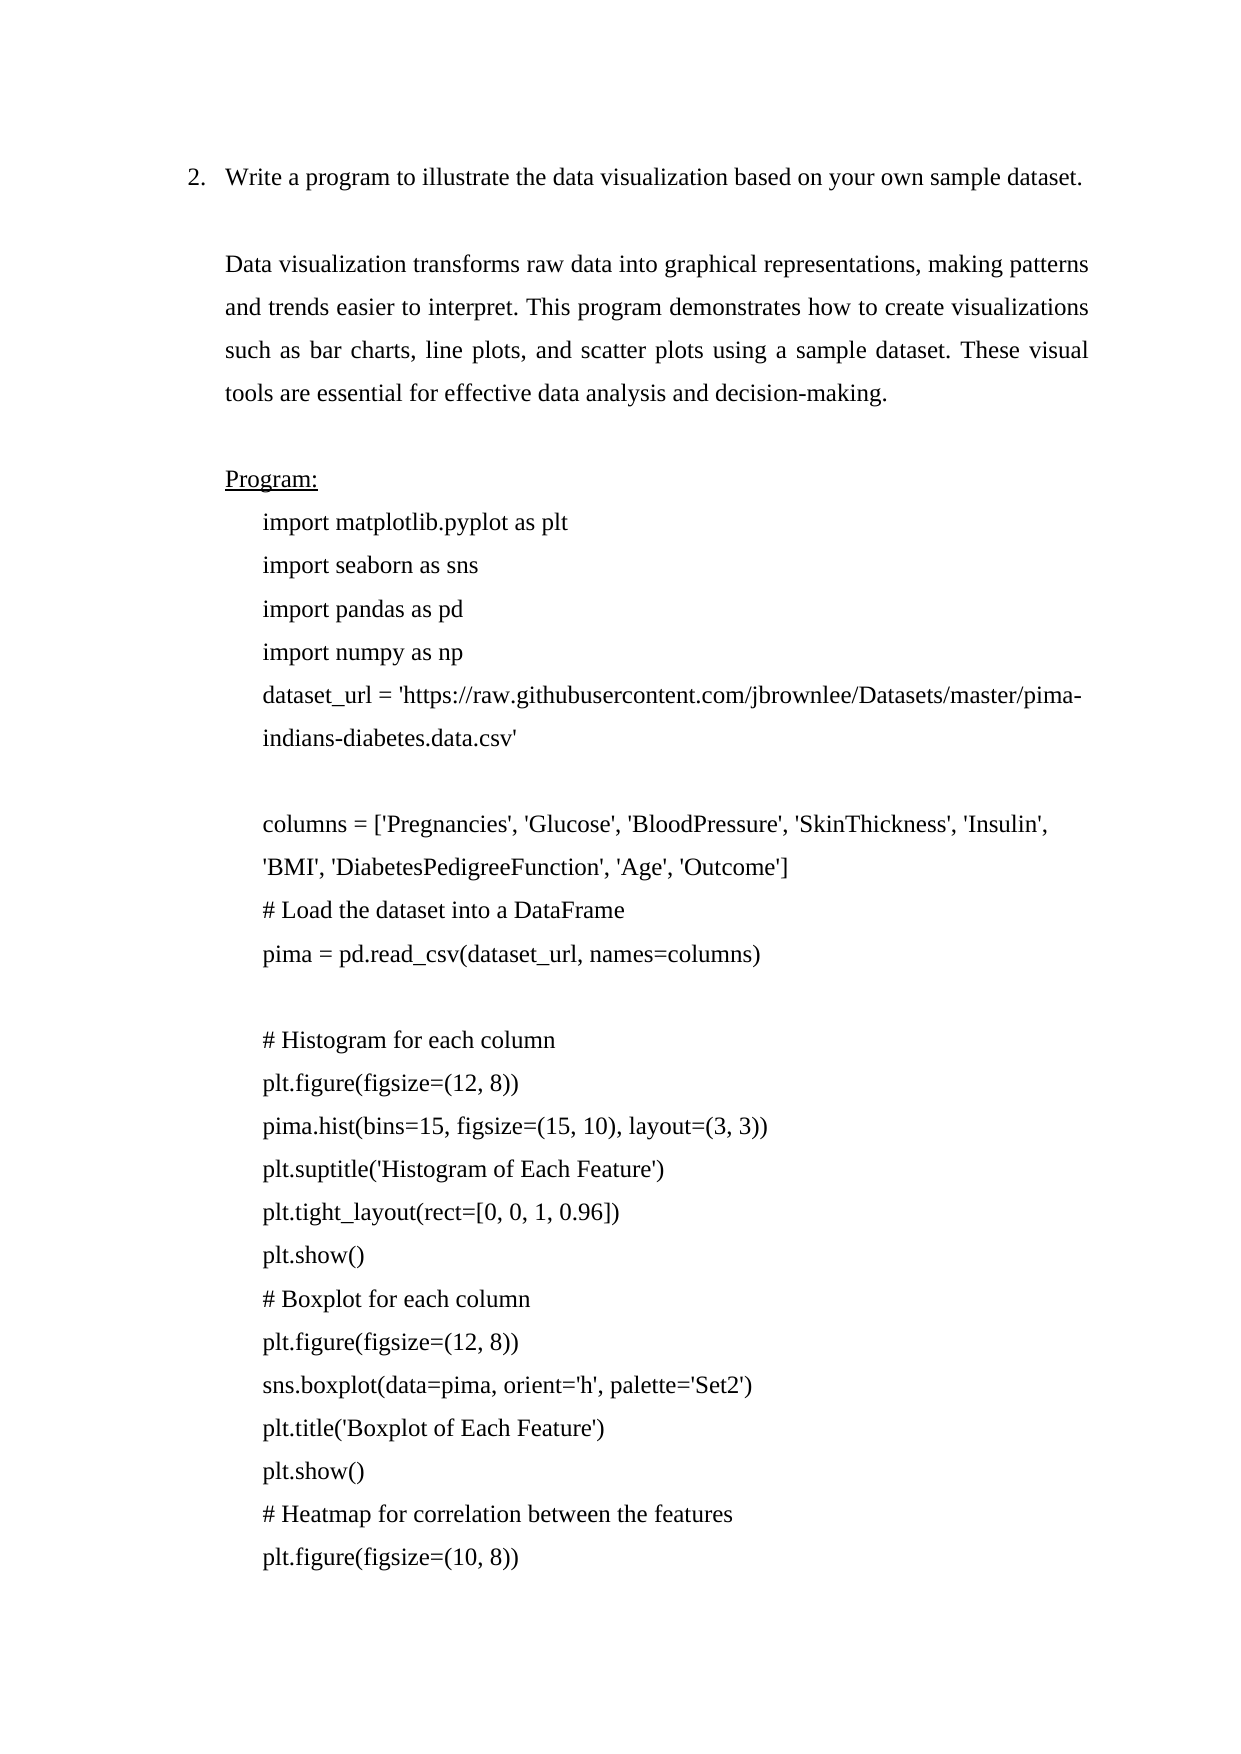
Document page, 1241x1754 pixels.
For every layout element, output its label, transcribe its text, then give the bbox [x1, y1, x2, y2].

list plt.figure(figsize=(12, 8)) [262, 1068, 1090, 1097]
list pima = pd.read_csv(dataset_url, names=columns) [262, 939, 1090, 967]
list # Heatmap for correlation between the features [262, 1499, 1090, 1528]
list plt.show() [262, 1456, 1090, 1485]
list plt.figure(figsize=(10, 8)) [262, 1542, 1090, 1571]
list pima.hist(bins=15, figsize=(15, 10), layout=(3, 3)) [262, 1111, 1090, 1140]
list import numpy as np [262, 637, 1090, 666]
list plt.title('Boxplot of Each Feature') [262, 1413, 1090, 1442]
list # Load the dataset into a DataFrame [262, 896, 1090, 924]
list # Boxplot for each column [262, 1284, 1090, 1312]
list dataset_url = 'https://raw.githubusercontent.com/jbrownlee/Datasets/master/pima-indians-diabetes.data.csv' [262, 680, 1090, 752]
list Write a program to illustrate the data visualization based on your own sample dataset. [187, 162, 1090, 191]
list plt.figure(figsize=(12, 8)) [262, 1327, 1090, 1356]
list import seaborn as sns [262, 551, 1090, 579]
list Data visualization transforms raw data into graphical representations, making patterns and trends easier to interpret. This program demonstrates how to create visualizations such as bar charts, line plots, and scatter plots using a sample dataset. These visual tools are essential for effective data analysis and decision-making. [225, 249, 1090, 407]
list columns = ['Pregnancies', 'Glucose', 'BloodPressure', 'SkinThickness', 'Insulin', 'BMI', 'DiabetesPedigreeFunction', 'Age', 'Outcome'] [262, 809, 1090, 881]
list import matplotlib.pyplot as plt [225, 507, 1090, 536]
list sns.boxplot(data=pima, orient='h', palette='Set2') [262, 1370, 1090, 1399]
list # Histogram for each column [262, 1025, 1090, 1054]
list Program: [225, 464, 1090, 493]
list plt.suptitle('Histogram of Each Feature') [262, 1154, 1090, 1183]
list plt.show() [262, 1241, 1090, 1269]
list plt.tight_layout(rect=[0, 0, 1, 0.96]) [262, 1197, 1090, 1226]
list import pandas as pd [262, 594, 1090, 622]
